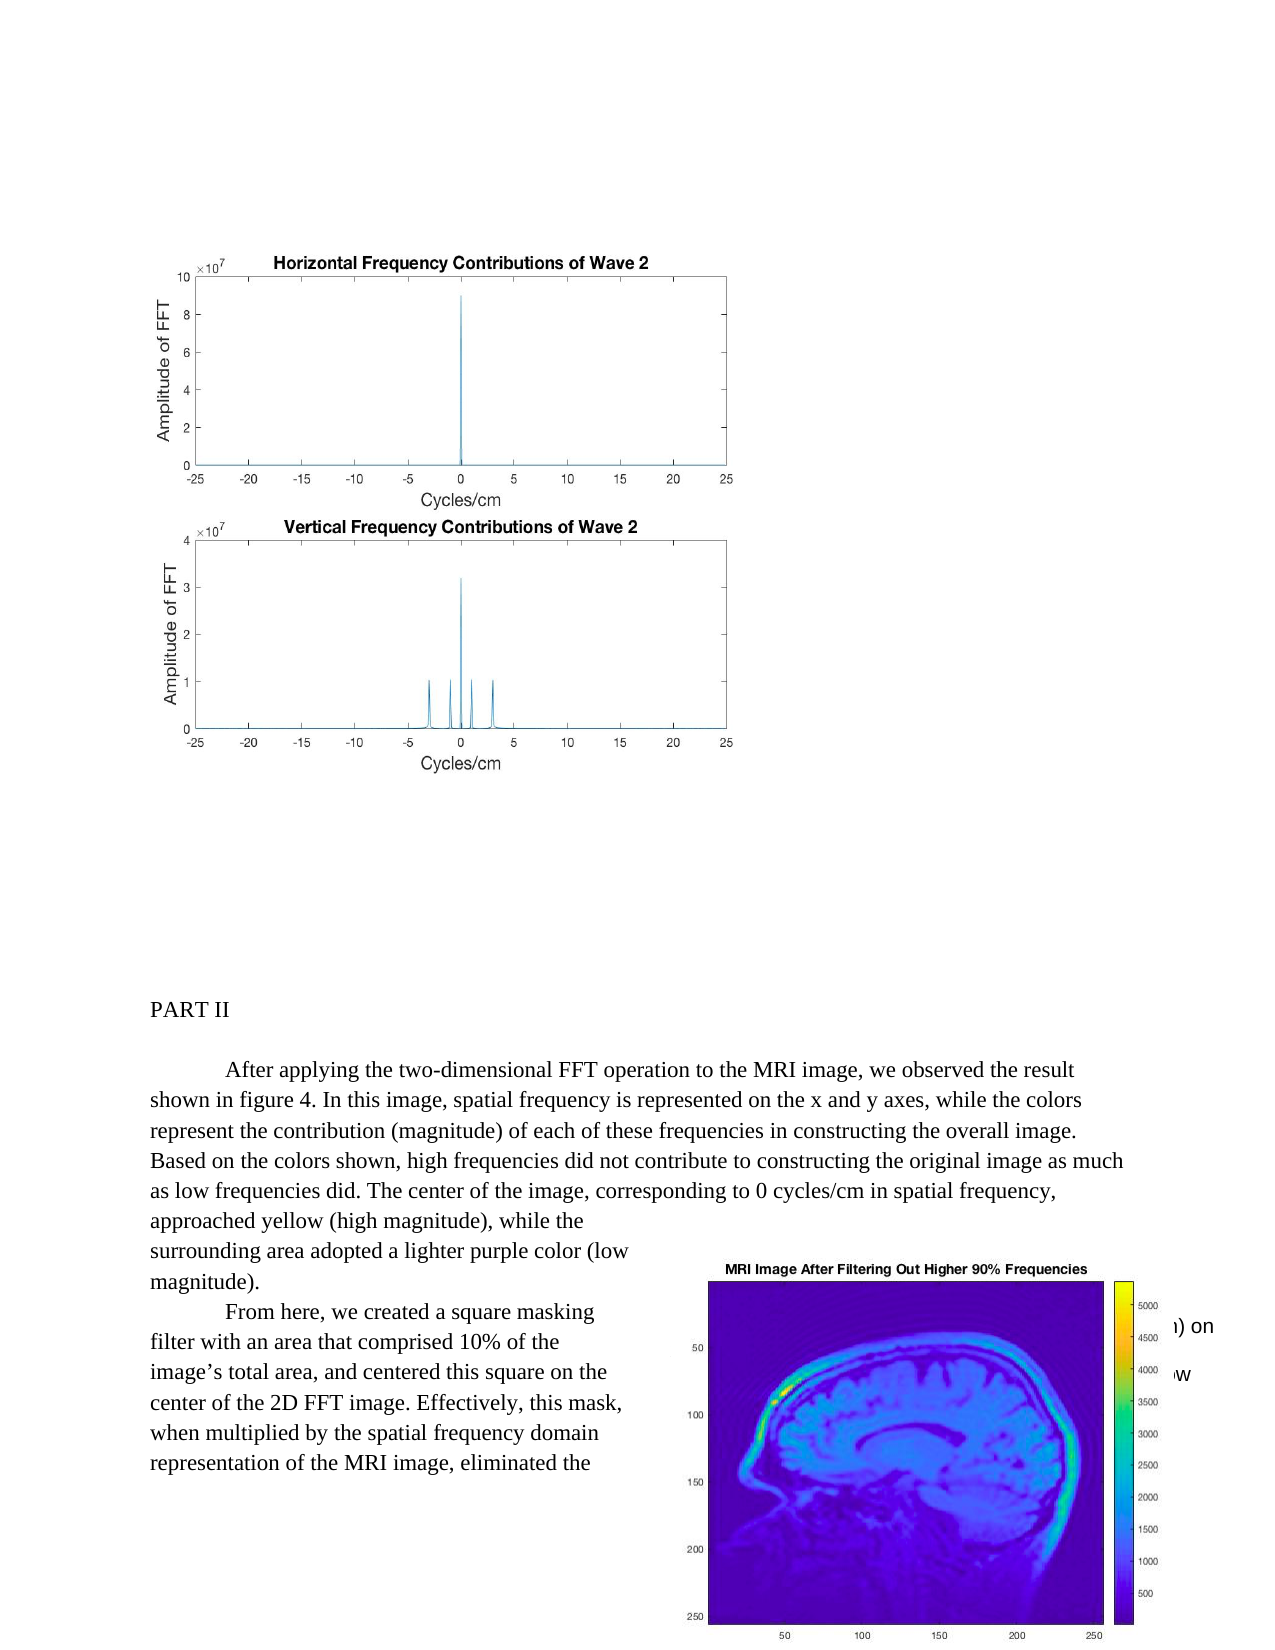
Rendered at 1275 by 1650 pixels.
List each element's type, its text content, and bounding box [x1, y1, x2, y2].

text PART II [150, 996, 1125, 1022]
picture [670, 1250, 1174, 1650]
text After applying the two-dimensional FFT operation to the MRI image, we observed the result shown in figure 4. In this image, spatial frequency is represented on the x and y axes, while the colors represent the contribution (magnitude) of each of these frequencies in constructing the overall image. Based on the colors shown, high frequencies did not contribute to constructing the original image as much as low frequencies did. The center of the image, corresponding to 0 cycles/cm in spatial frequency, approached yellow (high magnitude), while the surrounding area adopted a lighter purple color (low magnitude). [150, 1056, 1125, 1294]
picture [150, 251, 791, 776]
